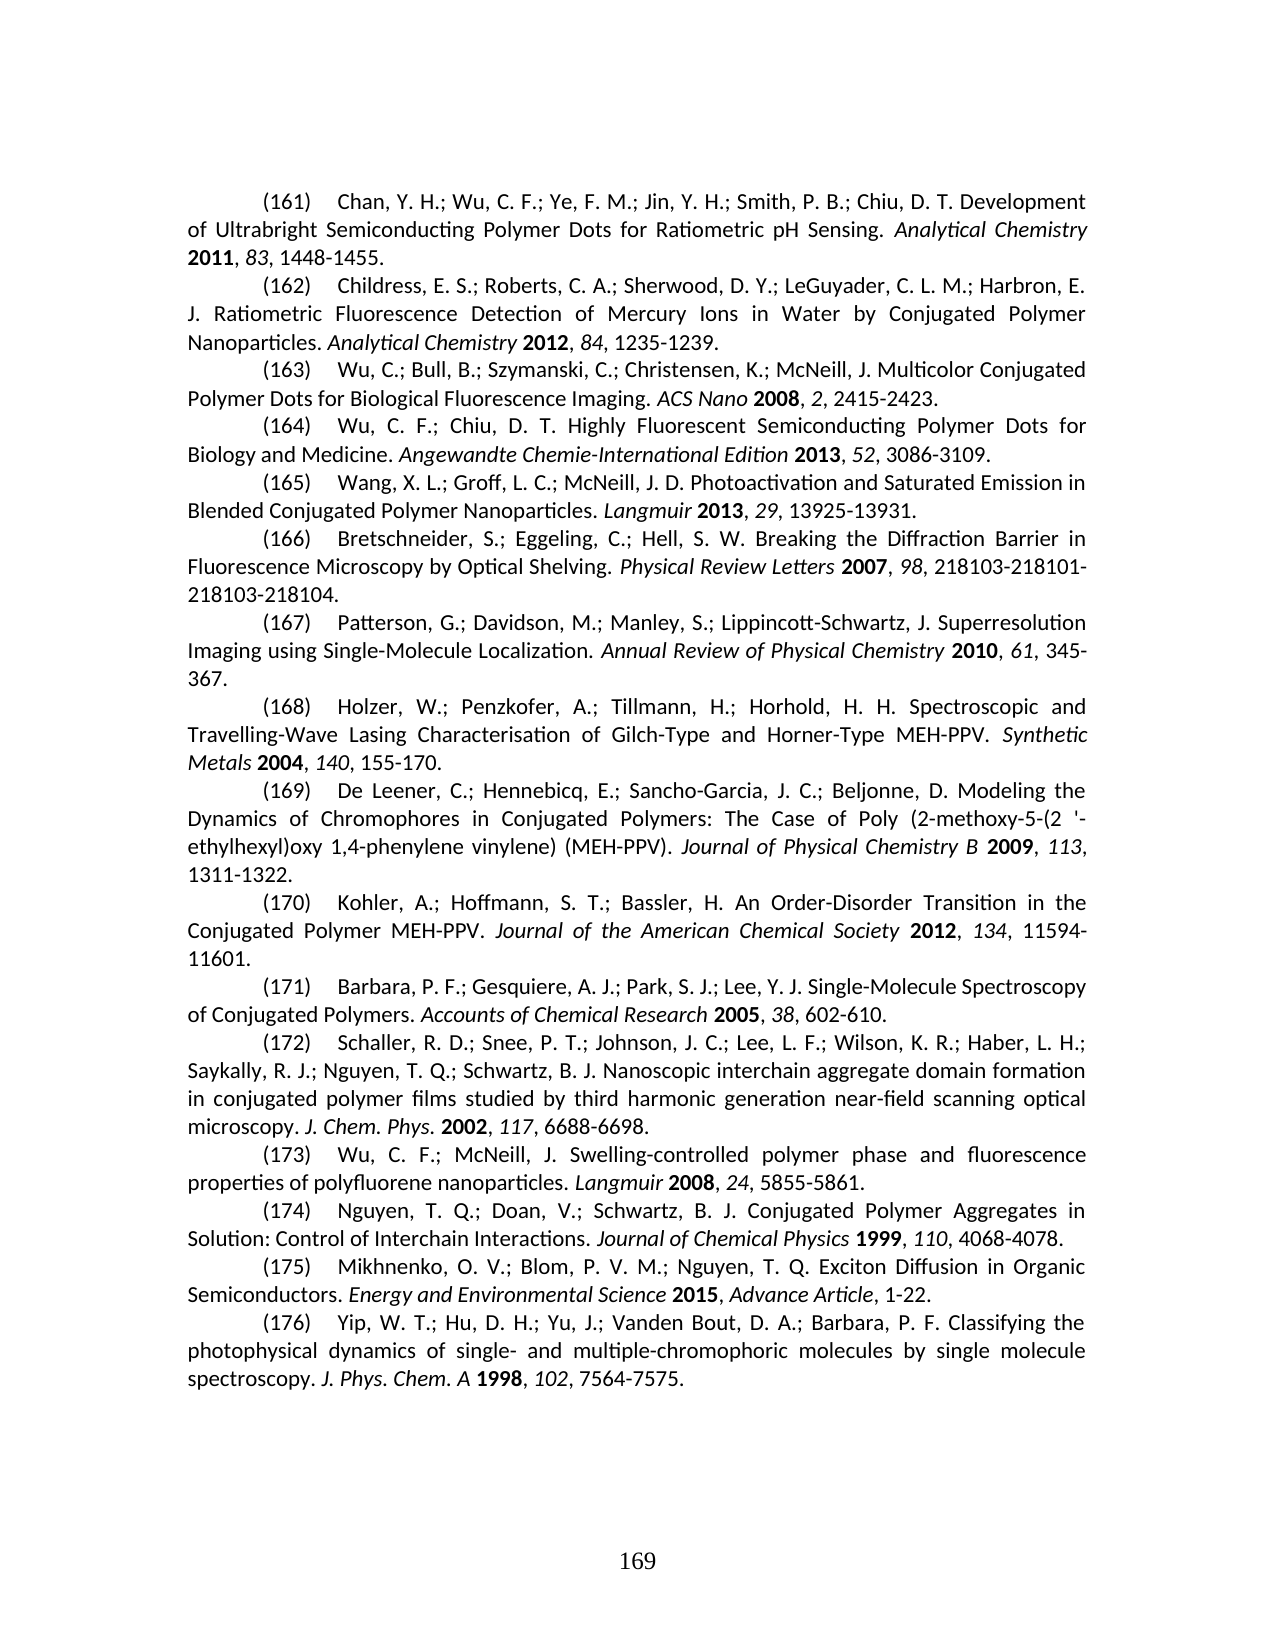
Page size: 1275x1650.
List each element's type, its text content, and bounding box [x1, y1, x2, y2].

text (161) Chan, Y. H.; Wu, C. F.; Ye, F. M.; Jin, Y. H.; Smith, P. B.; Chiu, D. T. Development of Ultrabright Semiconducting Polymer Dots for Ratiometric pH Sensing. Analytical Chemistry 2011, 83, 1448-1455. [187, 187, 1087, 272]
text (165) Wang, X. L.; Groff, L. C.; McNeill, J. D. Photoactivation and Saturated Emission in Blended Conjugated Polymer Nanoparticles. Langmuir 2013, 29, 13925-13931. [187, 468, 1087, 524]
text (164) Wu, C. F.; Chiu, D. T. Highly Fluorescent Semiconducting Polymer Dots for Biology and Medicine. Angewandte Chemie-International Edition 2013, 52, 3086-3109. [187, 412, 1087, 468]
text (163) Wu, C.; Bull, B.; Szymanski, C.; Christensen, K.; McNeill, J. Multicolor Conjugated Polymer Dots for Biological Fluorescence Imaging. ACS Nano 2008, 2, 2415-2423. [187, 356, 1087, 412]
text (162) Childress, E. S.; Roberts, C. A.; Sherwood, D. Y.; LeGuyader, C. L. M.; Harbron, E. J. Ratiometric Fluorescence Detection of Mercury Ions in Water by Conjugated Polymer Nanoparticles. Analytical Chemistry 2012, 84, 1235-1239. [187, 272, 1087, 356]
text (169) De Leener, C.; Hennebicq, E.; Sancho-Garcia, J. C.; Beljonne, D. Modeling the Dynamics of Chromophores in Conjugated Polymers: The Case of Poly (2-methoxy-5-(2 '-ethylhexyl)oxy 1,4-phenylene vinylene) (MEH-PPV). Journal of Physical Chemistry B 2009, 113, 1311-1322. [187, 776, 1087, 888]
text (166) Bretschneider, S.; Eggeling, C.; Hell, S. W. Breaking the Diffraction Barrier in Fluorescence Microscopy by Optical Shelving. Physical Review Letters 2007, 98, 218103-218101-218103-218104. [187, 524, 1087, 608]
text (176) Yip, W. T.; Hu, D. H.; Yu, J.; Vanden Bout, D. A.; Barbara, P. F. Classifying the photophysical dynamics of single- and multiple-chromophoric molecules by single molecule spectroscopy. J. Phys. Chem. A 1998, 102, 7564-7575. [187, 1308, 1087, 1392]
text (167) Patterson, G.; Davidson, M.; Manley, S.; Lippincott-Schwartz, J. Superresolution Imaging using Single-Molecule Localization. Annual Review of Physical Chemistry 2010, 61, 345-367. [187, 608, 1087, 692]
text (175) Mikhnenko, O. V.; Blom, P. V. M.; Nguyen, T. Q. Exciton Diffusion in Organic Semiconductors. Energy and Environmental Science 2015, Advance Article, 1-22. [187, 1252, 1087, 1308]
text (171) Barbara, P. F.; Gesquiere, A. J.; Park, S. J.; Lee, Y. J. Single-Molecule Spectroscopy of Conjugated Polymers. Accounts of Chemical Research 2005, 38, 602-610. [187, 972, 1087, 1028]
text (172) Schaller, R. D.; Snee, P. T.; Johnson, J. C.; Lee, L. F.; Wilson, K. R.; Haber, L. H.; Saykally, R. J.; Nguyen, T. Q.; Schwartz, B. J. Nanoscopic interchain aggregate domain formation in conjugated polymer films studied by third harmonic generation near-field scanning optical microscopy. J. Chem. Phys. 2002, 117, 6688-6698. [187, 1028, 1087, 1140]
text (168) Holzer, W.; Penzkofer, A.; Tillmann, H.; Horhold, H. H. Spectroscopic and Travelling-Wave Lasing Characterisation of Gilch-Type and Horner-Type MEH-PPV. Synthetic Metals 2004, 140, 155-170. [187, 692, 1087, 776]
text (170) Kohler, A.; Hoffmann, S. T.; Bassler, H. An Order-Disorder Transition in the Conjugated Polymer MEH-PPV. Journal of the American Chemical Society 2012, 134, 11594-11601. [187, 888, 1087, 972]
text (174) Nguyen, T. Q.; Doan, V.; Schwartz, B. J. Conjugated Polymer Aggregates in Solution: Control of Interchain Interactions. Journal of Chemical Physics 1999, 110, 4068-4078. [187, 1196, 1087, 1252]
text (173) Wu, C. F.; McNeill, J. Swelling-controlled polymer phase and fluorescence properties of polyfluorene nanoparticles. Langmuir 2008, 24, 5855-5861. [187, 1140, 1087, 1196]
